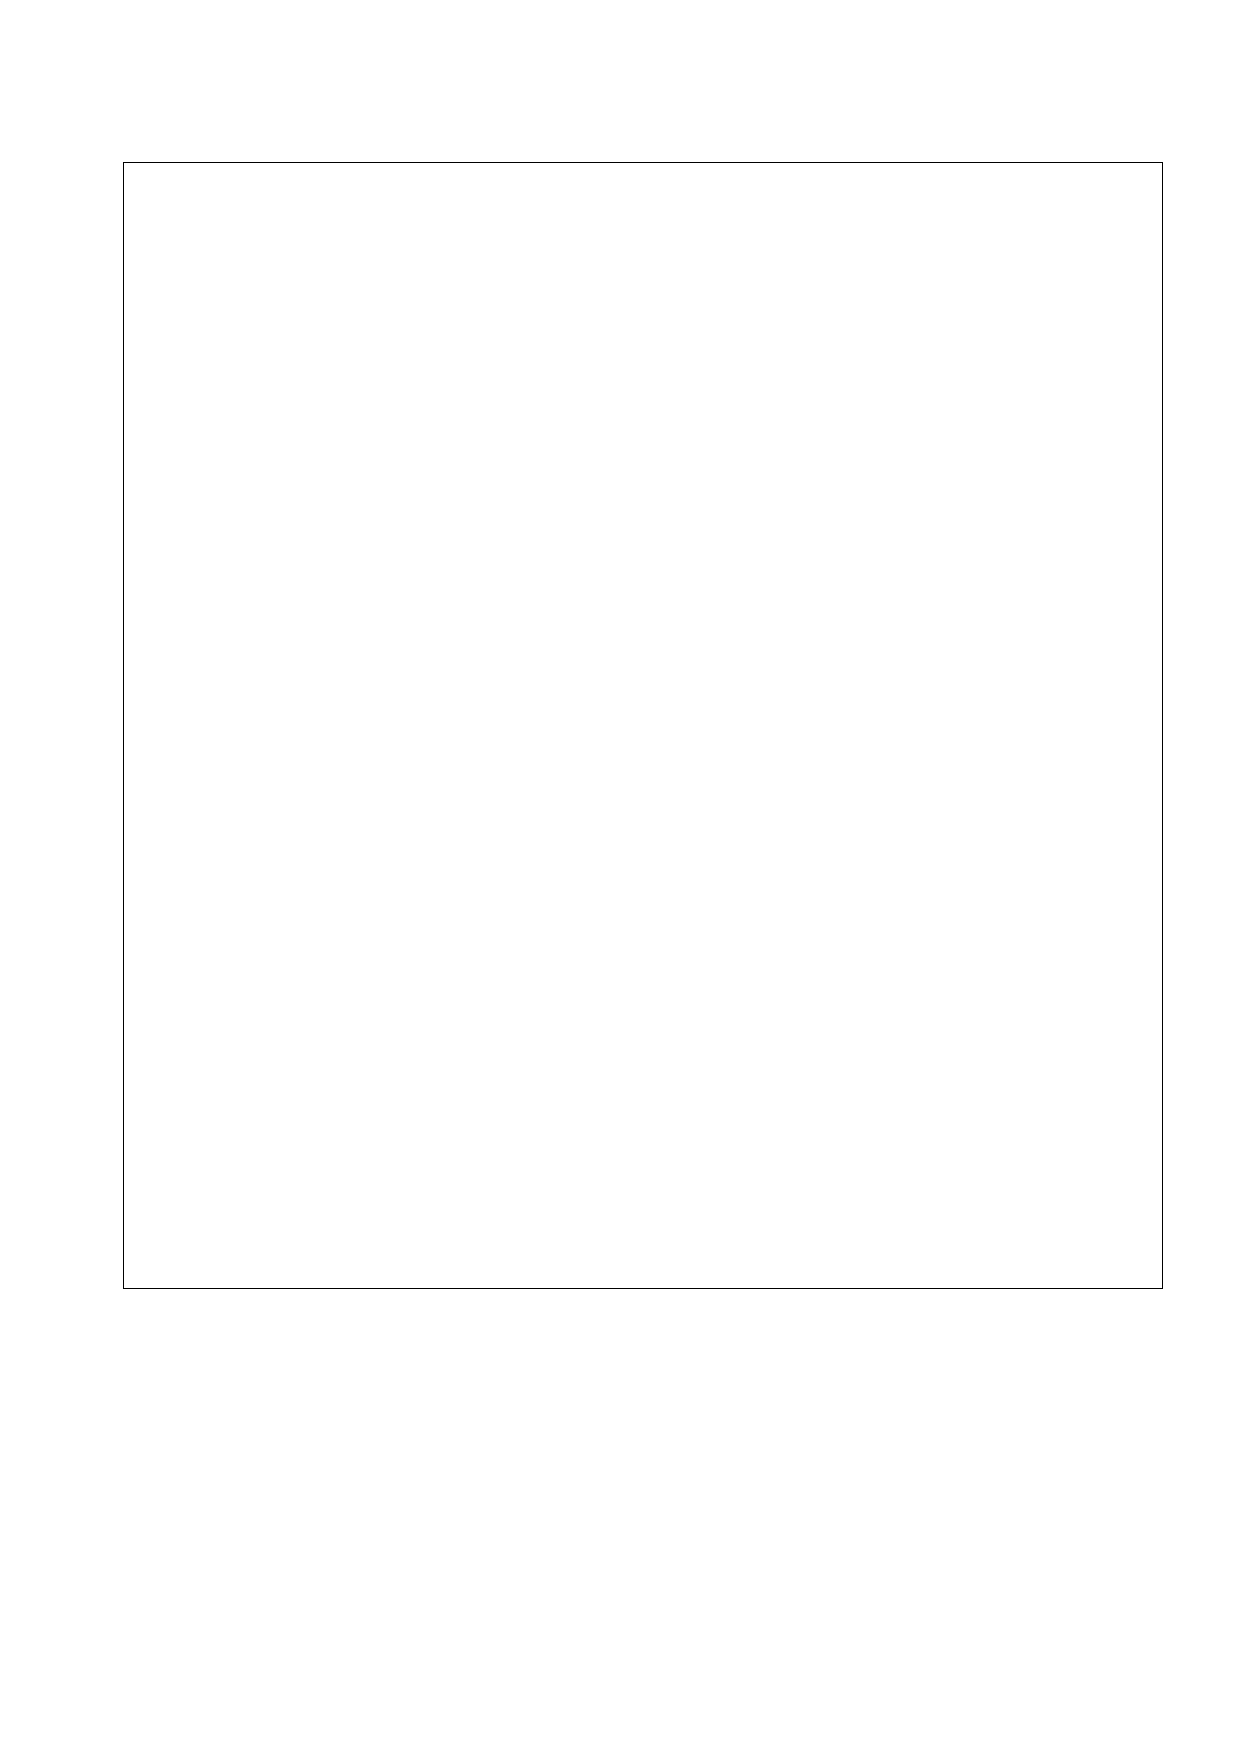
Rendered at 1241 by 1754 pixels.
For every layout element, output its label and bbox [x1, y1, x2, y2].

table_cell [124, 163, 1162, 1288]
